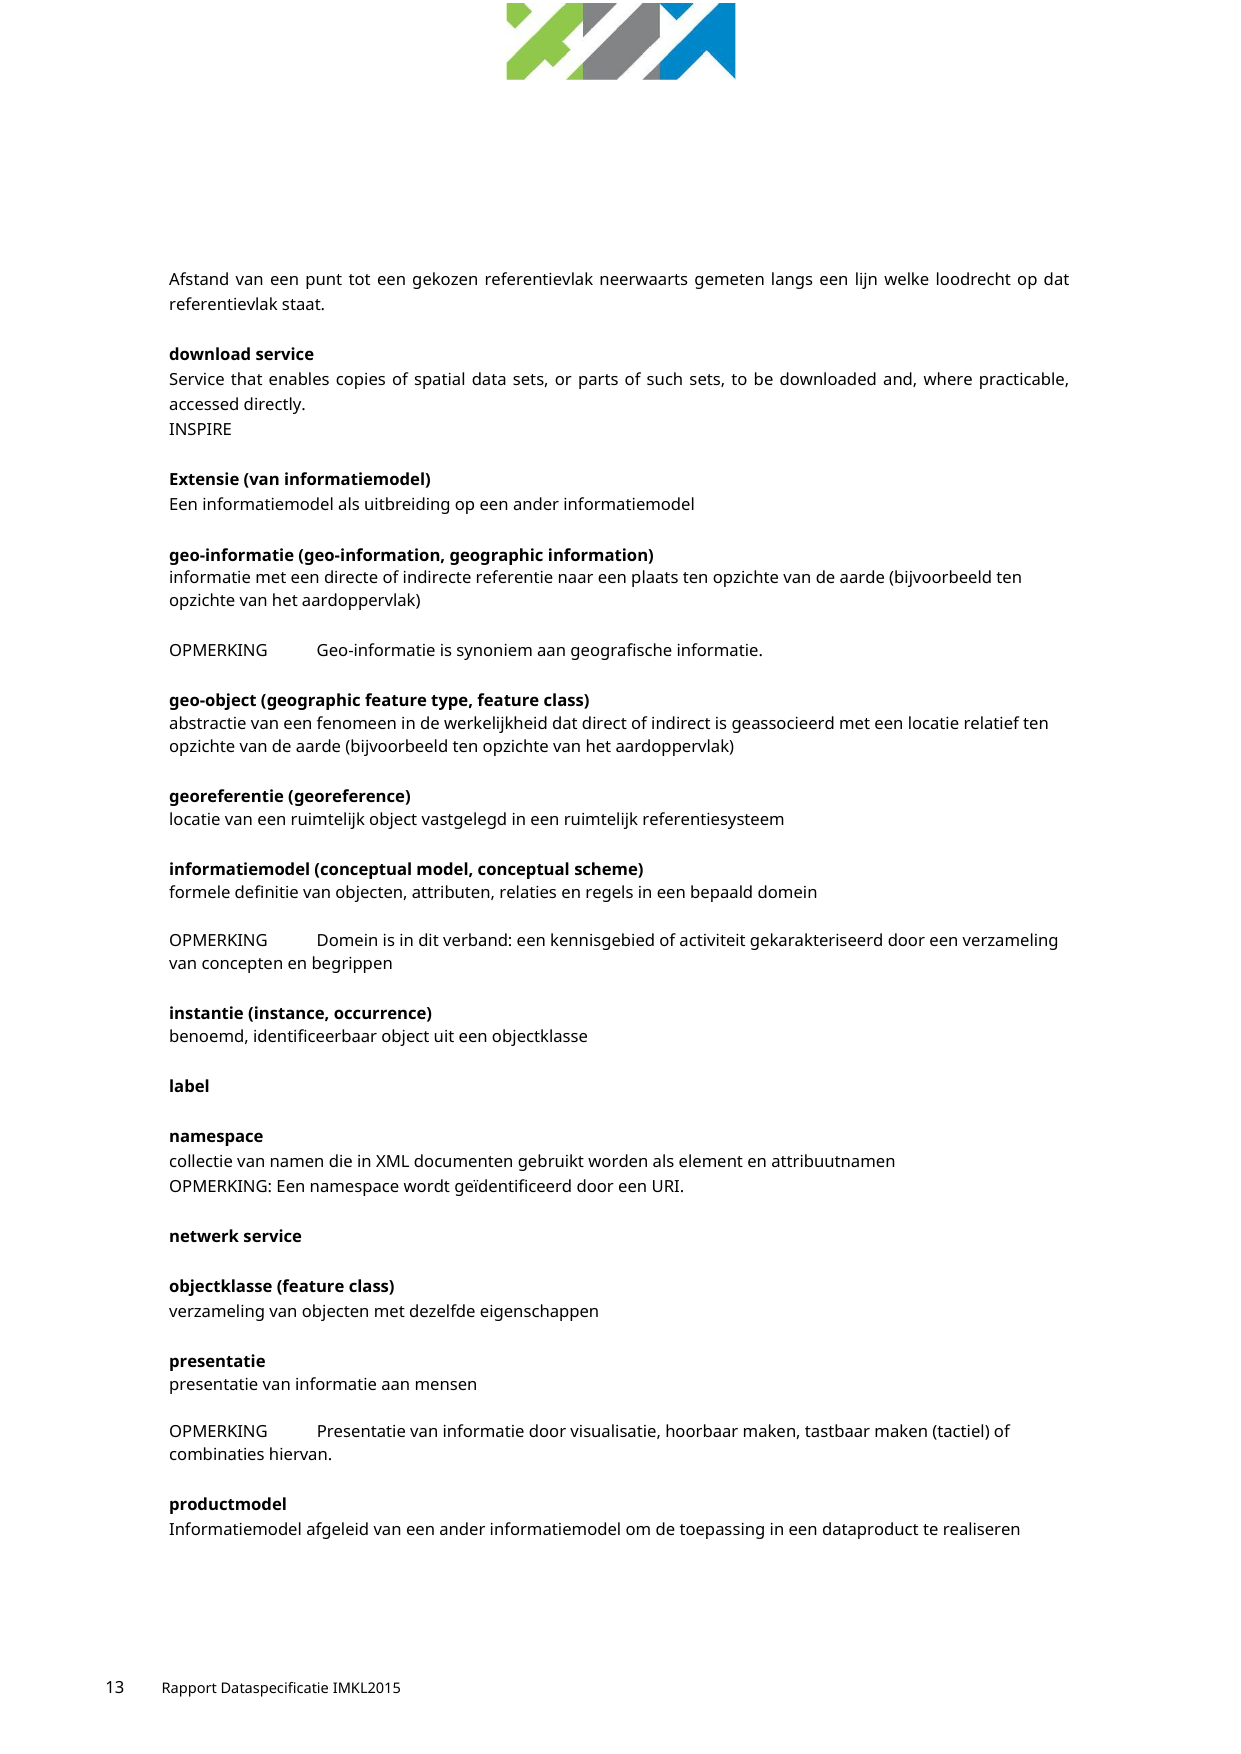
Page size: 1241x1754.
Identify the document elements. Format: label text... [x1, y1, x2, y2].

table_cell label [158, 1072, 1082, 1122]
table_cell Extensie (van informatiemodel) Een informatiemodel als uitbreiding op een ander informatiemodel [158, 466, 1082, 541]
table_cell download service Service that enables copies of spatial data sets, or parts of such sets, to be downloaded and, where practicable, accessed directly. INSPIRE [158, 341, 1082, 466]
table_cell namespace collectie van namen die in XML documenten gebruikt worden als element en attribuutnamen OPMERKING: Een namespace wordt geïdentificeerd door een URI. [158, 1122, 1082, 1222]
picture [506, 3, 718, 80]
table_cell informatiemodel (conceptual model, conceptual scheme) formele definitie van objecten, attributen, relaties en regels in een bepaald domein OPMERKING Domein is in dit verband: een kennisgebied of activiteit gekarakteriseerd door een verzameling van concepten en begrippen [158, 855, 1082, 999]
picture [677, 50, 736, 80]
table_cell netwerk service [158, 1222, 1082, 1272]
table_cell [158, 266, 1082, 341]
table_cell objectklasse (feature class) verzameling van objecten met dezelfde eigenschappen [158, 1272, 1082, 1347]
table_cell georeferentie (georeference) locatie van een ruimtelijk object vastgelegd in een ruimtelijk referentiesysteem [158, 783, 1082, 855]
table_cell instantie (instance, occurrence) benoemd, identificeerbaar object uit een objectklasse [158, 999, 1082, 1072]
table_cell geo-informatie (geo-information, geographic information) informatie met een directe of indirecte referentie naar een plaats ten opzichte van de aarde (bijvoorbeeld ten opzichte van het aardoppervlak) OPMERKING Geo-informatie is synoniem aan geografische informatie. [158, 541, 1082, 687]
table_cell geo-object (geographic feature type, feature class) abstractie van een fenomeen in de werkelijkheid dat direct of indirect is geassocieerd met een locatie relatief ten opzichte van de aarde (bijvoorbeeld ten opzichte van het aardoppervlak) [158, 687, 1082, 782]
table_cell productmodel Informatiemodel afgeleid van een ander informatiemodel om de toepassing in een dataproduct te realiseren [158, 1490, 1082, 1540]
